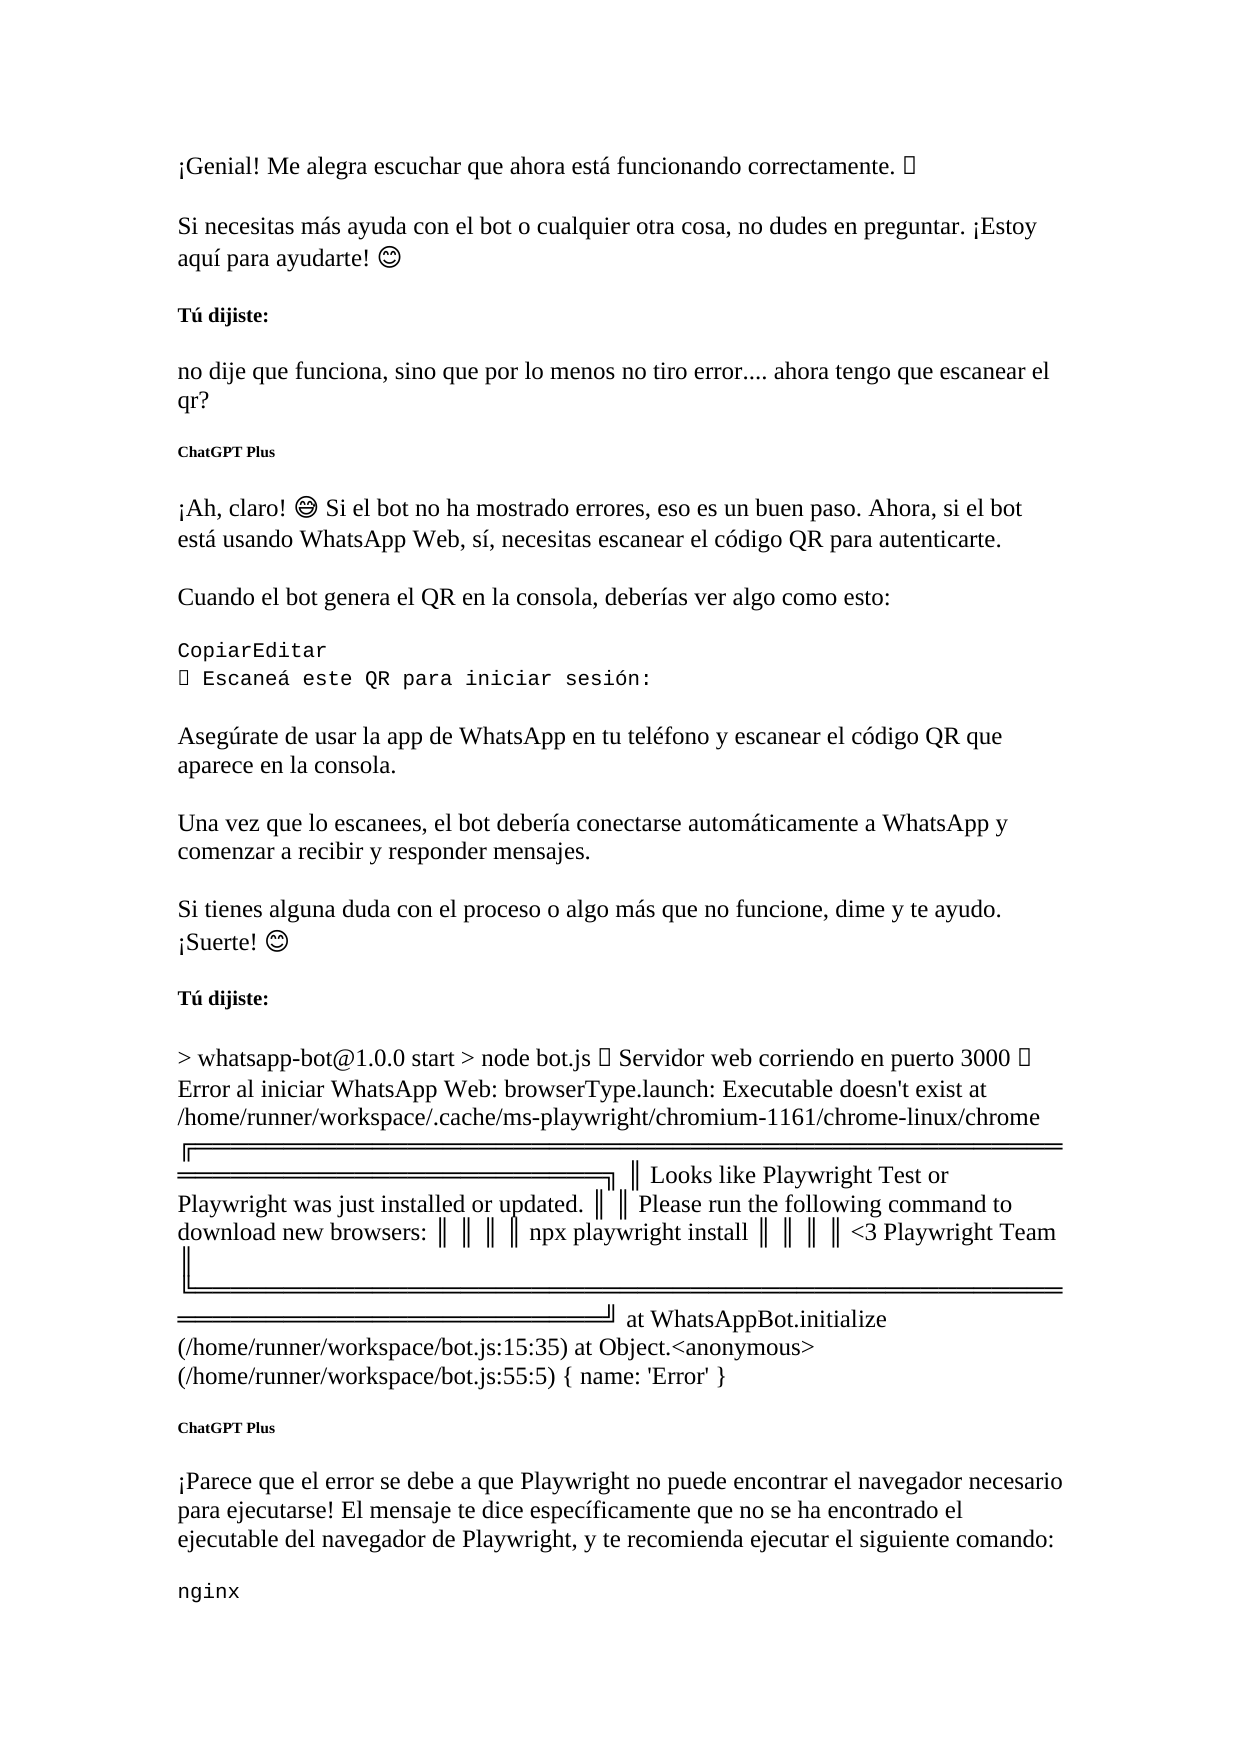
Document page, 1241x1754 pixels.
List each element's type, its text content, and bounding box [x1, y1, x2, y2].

text ¡Parece que el error se debe a que Playwright no puede encontrar el navegador necesario para ejecutarse! El mensaje te dice específicamente que no se ha encontrado el ejecutable del navegador de Playwright, y te recomienda ejecutar el siguiente comando: [177, 1466, 1063, 1552]
text ¡Genial! Me alegra escuchar que ahora está funcionando correctamente. 🎉 [177, 148, 1063, 182]
text no dije que funciona, sino que por lo menos no tiro error.... ahora tengo que escanear el qr? [177, 356, 1063, 413]
text Si necesitas más ayuda con el bot o cualquier otra cosa, no dudes en preguntar. ¡Estoy aquí para ayudarte! 😊 [177, 211, 1063, 274]
text Tú dijiste: [177, 986, 1063, 1010]
text Tú dijiste: [177, 303, 1063, 327]
text > whatsapp-bot@1.0.0 start > node bot.js 🌐 Servidor web corriendo en puerto 3000 ❌ Error al iniciar WhatsApp Web: browserType.launch: Executable doesn't exist at /home/runner/workspace/.cache/ms-playwright/chromium-1161/chrome-linux/chrome ╔═════════════════════════════════════════════════════════════════════════╗ ║ Looks like Playwright Test or Playwright was just installed or updated. ║ ║ Please run the following command to download new browsers: ║ ║ ║ ║ npx playwright install ║ ║ ║ ║ <3 Playwright Team ║ ╚═════════════════════════════════════════════════════════════════════════╝ at WhatsAppBot.initialize (/home/runner/workspace/bot.js:15:35) at Object.<anonymous> (/home/runner/workspace/bot.js:55:5) { name: 'Error' } [177, 1039, 1063, 1390]
text 📱 Escaneá este QR para iniciar sesión: [177, 663, 1063, 692]
text ChatGPT Plus [177, 1419, 1063, 1437]
text Cuando el bot genera el QR en la consola, deberías ver algo como esto: [177, 582, 1063, 611]
text Asegúrate de usar la app de WhatsApp en tu teléfono y escanear el código QR que aparece en la consola. [177, 721, 1063, 778]
text Una vez que lo escanees, el bot debería conectarse automáticamente a WhatsApp y comenzar a recibir y responder mensajes. [177, 808, 1063, 865]
text CopiarEditar [177, 640, 1063, 663]
text ChatGPT Plus [177, 443, 1063, 461]
text Si tienes alguna duda con el proceso o algo más que no funcione, dime y te ayudo. ¡Suerte! 😊 [177, 894, 1063, 957]
text ¡Ah, claro! 😅 Si el bot no ha mostrado errores, eso es un buen paso. Ahora, si el bot está usando WhatsApp Web, sí, necesitas escanear el código QR para autenticarte. [177, 490, 1063, 553]
text nginx [177, 1582, 1063, 1605]
